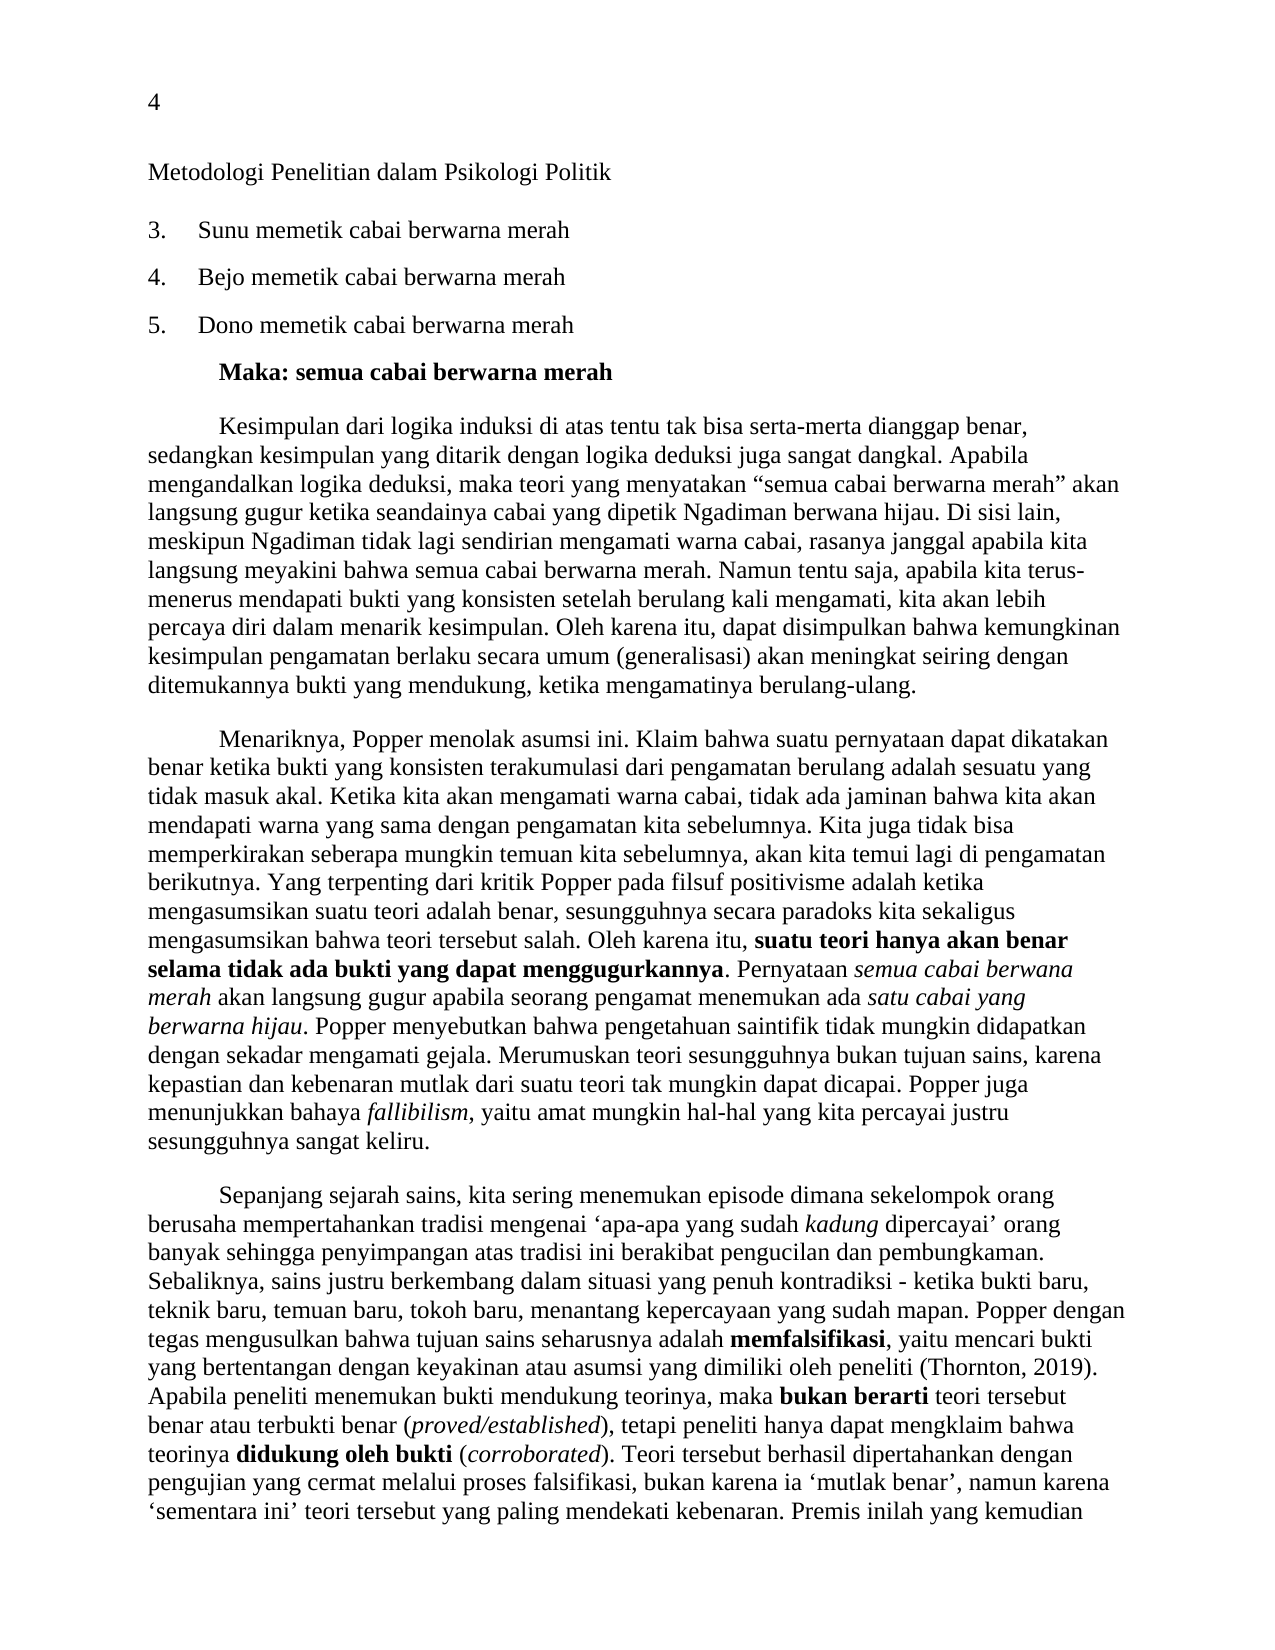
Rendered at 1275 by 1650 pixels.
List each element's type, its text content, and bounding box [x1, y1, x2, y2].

text Menariknya, Popper menolak asumsi ini. Klaim bahwa suatu pernyataan dapat dikatakan benar ketika bukti yang konsisten terakumulasi dari pengamatan berulang adalah sesuatu yang tidak masuk akal. Ketika kita akan mengamati warna cabai, tidak ada jaminan bahwa kita akan mendapati warna yang sama dengan pengamatan kita sebelumnya. Kita juga tidak bisa memperkirakan seberapa mungkin temuan kita sebelumnya, akan kita temui lagi di pengamatan berikutnya. Yang terpenting dari kritik Popper pada filsuf positivisme adalah ketika mengasumsikan suatu teori adalah benar, sesungguhnya secara paradoks kita sekaligus mengasumsikan bahwa teori tersebut salah. Oleh karena itu, suatu teori hanya akan benar selama tidak ada bukti yang dapat menggugurkannya. Pernyataan semua cabai berwana merah akan langsung gugur apabila seorang pengamat menemukan ada satu cabai yang berwarna hijau. Popper menyebutkan bahwa pengetahuan saintifik tidak mungkin didapatkan dengan sekadar mengamati gejala. Merumuskan teori sesungguhnya bukan tujuan sains, karena kepastian dan kebenaran mutlak dari suatu teori tak mungkin dapat dicapai. Popper juga menunjukkan bahaya fallibilism, yaitu amat mungkin hal-hal yang kita percayai justru sesungguhnya sangat keliru. [148, 724, 1127, 1155]
text Kesimpulan dari logika induksi di atas tentu tak bisa serta-merta dianggap benar, sedangkan kesimpulan yang ditarik dengan logika deduksi juga sangat dangkal. Apabila mengandalkan logika deduksi, maka teori yang menyatakan “semua cabai berwarna merah” akan langsung gugur ketika seandainya cabai yang dipetik Ngadiman berwana hijau. Di sisi lain, meskipun Ngadiman tidak lagi sendirian mengamati warna cabai, rasanya janggal apabila kita langsung meyakini bahwa semua cabai berwarna merah. Namun tentu saja, apabila kita terus-menerus mendapati bukti yang konsisten setelah berulang kali mengamati, kita akan lebih percaya diri dalam menarik kesimpulan. Oleh karena itu, dapat disimpulkan bahwa kemungkinan kesimpulan pengamatan berlaku secara umum (generalisasi) akan meningkat seiring dengan ditemukannya bukti yang mendukung, ketika mengamatinya berulang-ulang. [148, 411, 1127, 699]
text Maka: semua cabai berwarna merah [148, 357, 1127, 386]
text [148, 1180, 1127, 1525]
list Dono memetik cabai berwarna merah [148, 310, 1127, 339]
list Bejo memetik cabai berwarna merah [148, 262, 1127, 291]
list Sunu memetik cabai berwarna merah [148, 215, 1127, 244]
